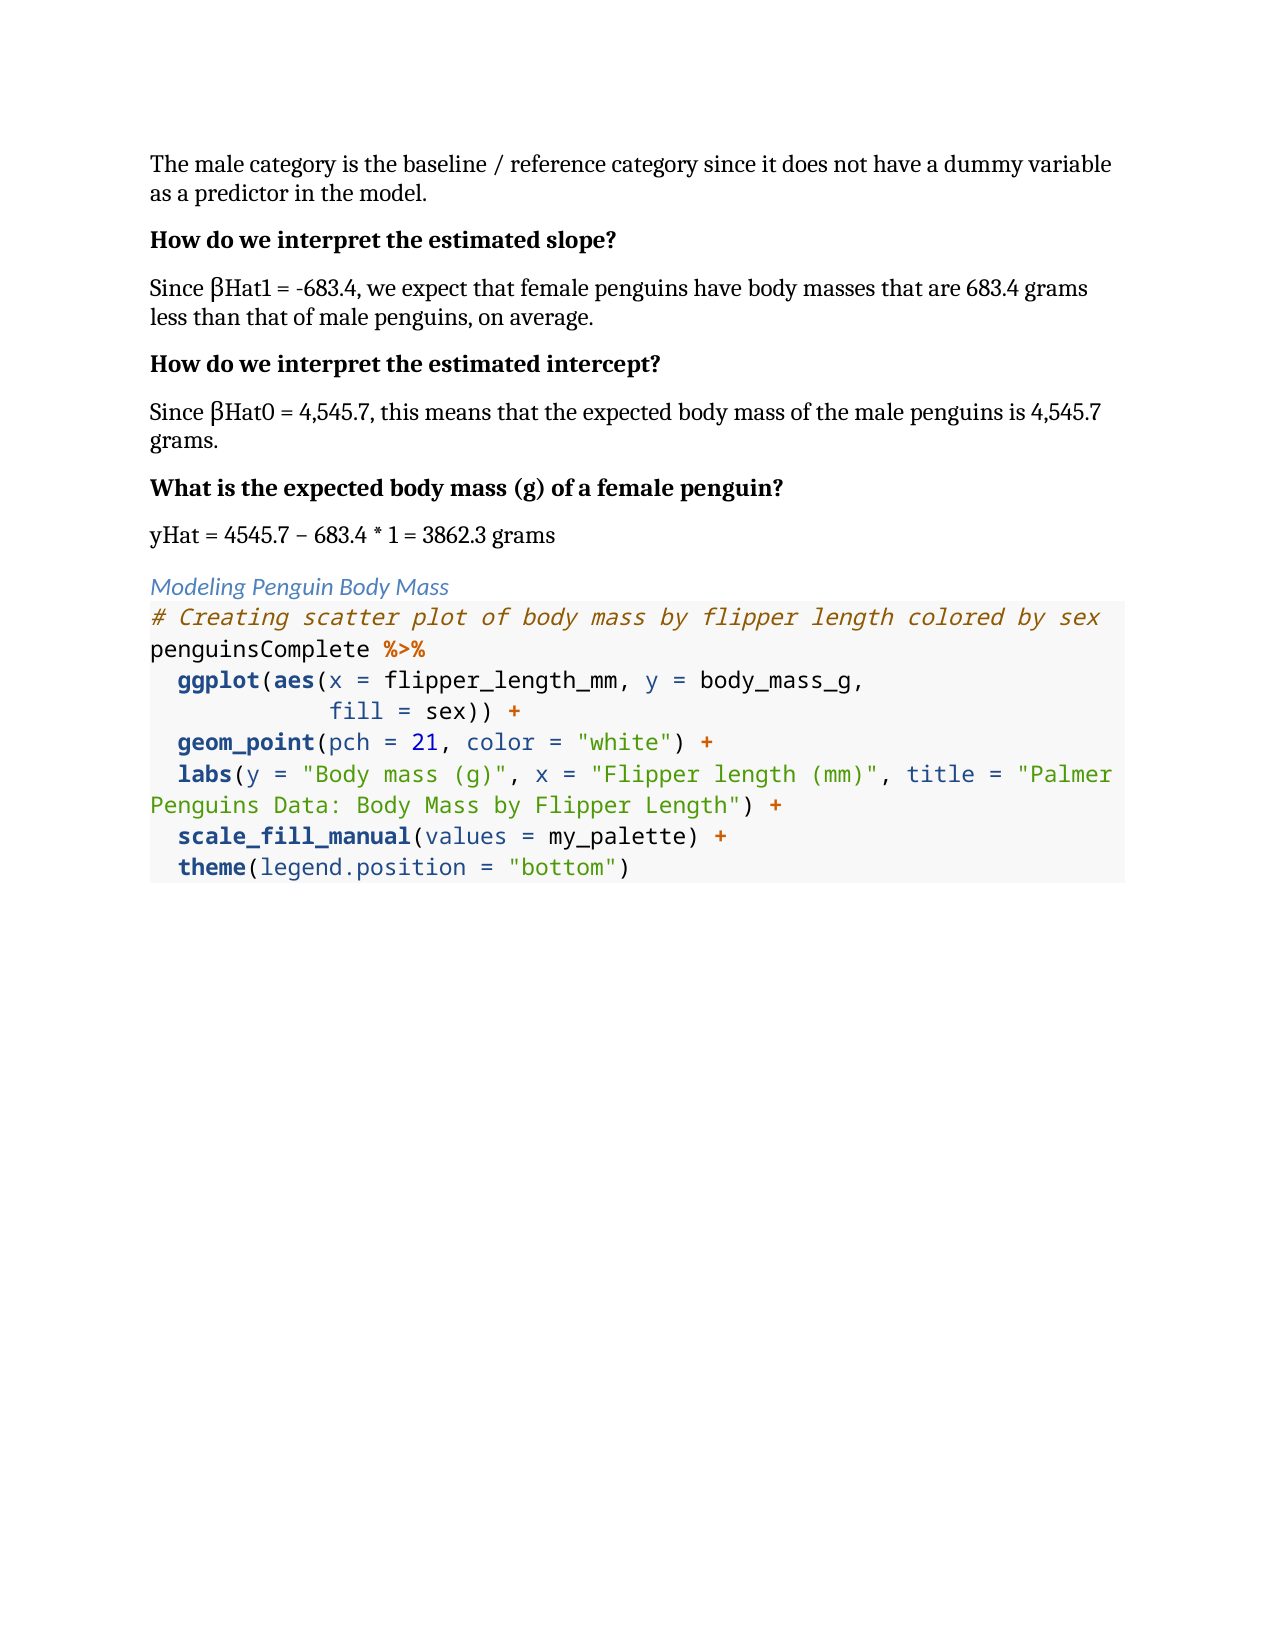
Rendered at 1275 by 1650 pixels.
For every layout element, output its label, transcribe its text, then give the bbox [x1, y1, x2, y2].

text How do we interpret the estimated slope? [150, 226, 1125, 255]
text Since βHat1 = -683.4, we expect that female penguins have body masses that are 683.4 grams less than that of male penguins, on average. [150, 274, 1125, 331]
text Since βHat0 = 4,545.7, this means that the expected body mass of the male penguins is 4,545.7 grams. [150, 397, 1125, 455]
text What is the expected body mass (g) of a female penguin? [150, 474, 1125, 502]
text yHat = 4545.7 − 683.4 * 1 = 3862.3 grams [150, 521, 1125, 550]
subtitle Modeling Penguin Body Mass [150, 571, 1125, 601]
text # Creating scatter plot of body mass by flipper length colored by sex penguinsComplete %>% ggplot(aes(x = flipper_length_mm, y = body_mass_g, fill = sex)) + geom_point(pch = 21, color = "white") + labs(y = "Body mass (g)", x = "Flipper length (mm)", title = "Palmer Penguins Data: Body Mass by Flipper Length") + scale_fill_manual(values = my_palette) + theme(legend.position = "bottom") [425, 601, 1125, 883]
text How do we interpret the estimated intercept? [150, 350, 1125, 379]
text The male category is the baseline / reference category since it does not have a dummy variable as a predictor in the model. [150, 150, 1125, 207]
